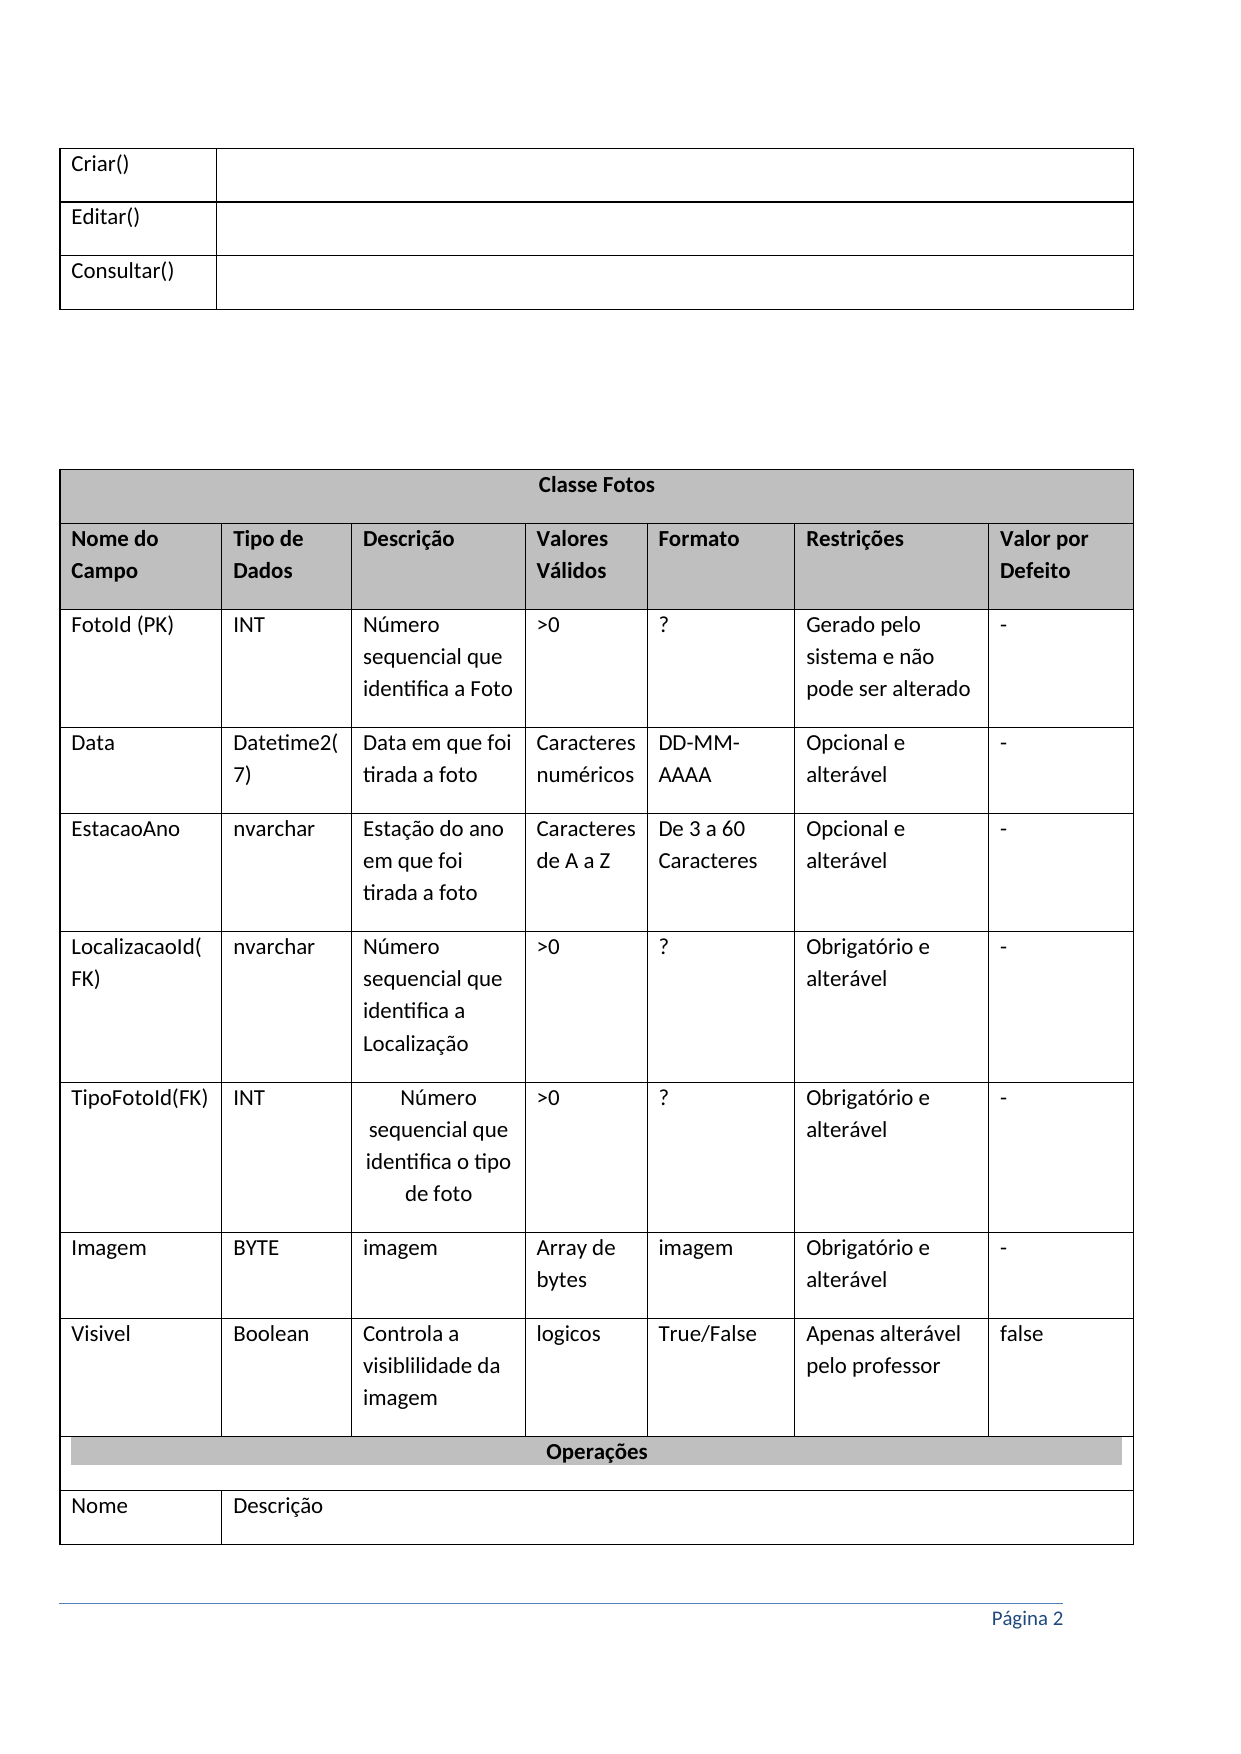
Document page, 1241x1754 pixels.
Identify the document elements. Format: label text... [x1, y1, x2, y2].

table_cell imagem [648, 1233, 794, 1318]
table_cell Obrigatório e alterável [795, 932, 988, 1082]
table_cell Caracteres numéricos [526, 728, 647, 813]
table_cell Formato [648, 524, 794, 609]
table_cell - [989, 814, 1133, 931]
table_cell Estação do ano em que foi tirada a foto [352, 814, 525, 931]
table_cell Descrição [222, 1491, 1133, 1543]
table_cell nvarchar [222, 932, 351, 1082]
table_cell Restrições [795, 524, 988, 609]
table_cell LocalizacaoId(FK) [61, 932, 221, 1082]
table_cell Número sequencial que identifica a Foto [352, 610, 525, 727]
table_cell >0 [526, 1083, 647, 1232]
table_cell Caracteres de A a Z [526, 814, 647, 931]
table_cell >0 [526, 610, 647, 727]
table_cell Criar() [61, 149, 216, 201]
table_cell [217, 203, 1133, 255]
table_cell Valores Válidos [526, 524, 647, 609]
table_cell Array de bytes [526, 1233, 647, 1318]
table_cell - [989, 610, 1133, 727]
table_cell ? [648, 932, 794, 1082]
table_cell Tipo de Dados [222, 524, 351, 609]
table_cell logicos [526, 1319, 647, 1436]
table_cell Valor por Defeito [989, 524, 1133, 609]
table_cell Nome [61, 1491, 221, 1543]
table_cell Consultar() [61, 256, 216, 309]
table_cell True/False [648, 1319, 794, 1436]
table_cell false [989, 1319, 1133, 1436]
table_cell Visivel [61, 1319, 221, 1436]
table_cell DD-MM-AAAA [648, 728, 794, 813]
table_cell - [989, 1083, 1133, 1232]
table_cell Obrigatório e alterável [795, 1233, 988, 1318]
table_cell Número sequencial que identifica o tipo de foto [352, 1083, 525, 1232]
table_cell Data em que foi tirada a foto [352, 728, 525, 813]
table_cell Número sequencial que identifica a Localização [352, 932, 525, 1082]
table_cell INT [222, 1083, 351, 1232]
table_cell ? [648, 610, 794, 727]
table_cell Editar() [61, 203, 216, 255]
table_cell >0 [526, 932, 647, 1082]
table_cell - [989, 932, 1133, 1082]
table_cell Datetime2(7) [222, 728, 351, 813]
table_cell Controla a visiblilidade da imagem [352, 1319, 525, 1436]
table_cell nvarchar [222, 814, 351, 931]
table_cell imagem [352, 1233, 525, 1318]
table_cell EstacaoAno [61, 814, 221, 931]
table_cell Opcional e alterável [795, 814, 988, 931]
table_cell Obrigatório e alterável [795, 1083, 988, 1232]
table_cell Imagem [61, 1233, 221, 1318]
table_cell BYTE [222, 1233, 351, 1318]
table_cell - [989, 1233, 1133, 1318]
table_cell FotoId (PK) [61, 610, 221, 727]
table_cell Descrição [352, 524, 525, 609]
table_header Classe Fotos [61, 470, 1133, 523]
table_cell INT [222, 610, 351, 727]
table_cell Boolean [222, 1319, 351, 1436]
table_cell [217, 256, 1133, 309]
table_cell [217, 149, 1133, 201]
table_cell Opcional e alterável [795, 728, 988, 813]
table_cell ? [648, 1083, 794, 1232]
table_cell De 3 a 60 Caracteres [648, 814, 794, 931]
table_cell Nome do Campo [61, 524, 221, 609]
table_cell - [989, 728, 1133, 813]
table_cell TipoFotoId(FK) [61, 1083, 221, 1232]
table_cell Operações [61, 1437, 1133, 1490]
table_cell Apenas alterável pelo professor [795, 1319, 988, 1436]
table_cell Data [61, 728, 221, 813]
table_cell Gerado pelo sistema e não pode ser alterado [795, 610, 988, 727]
